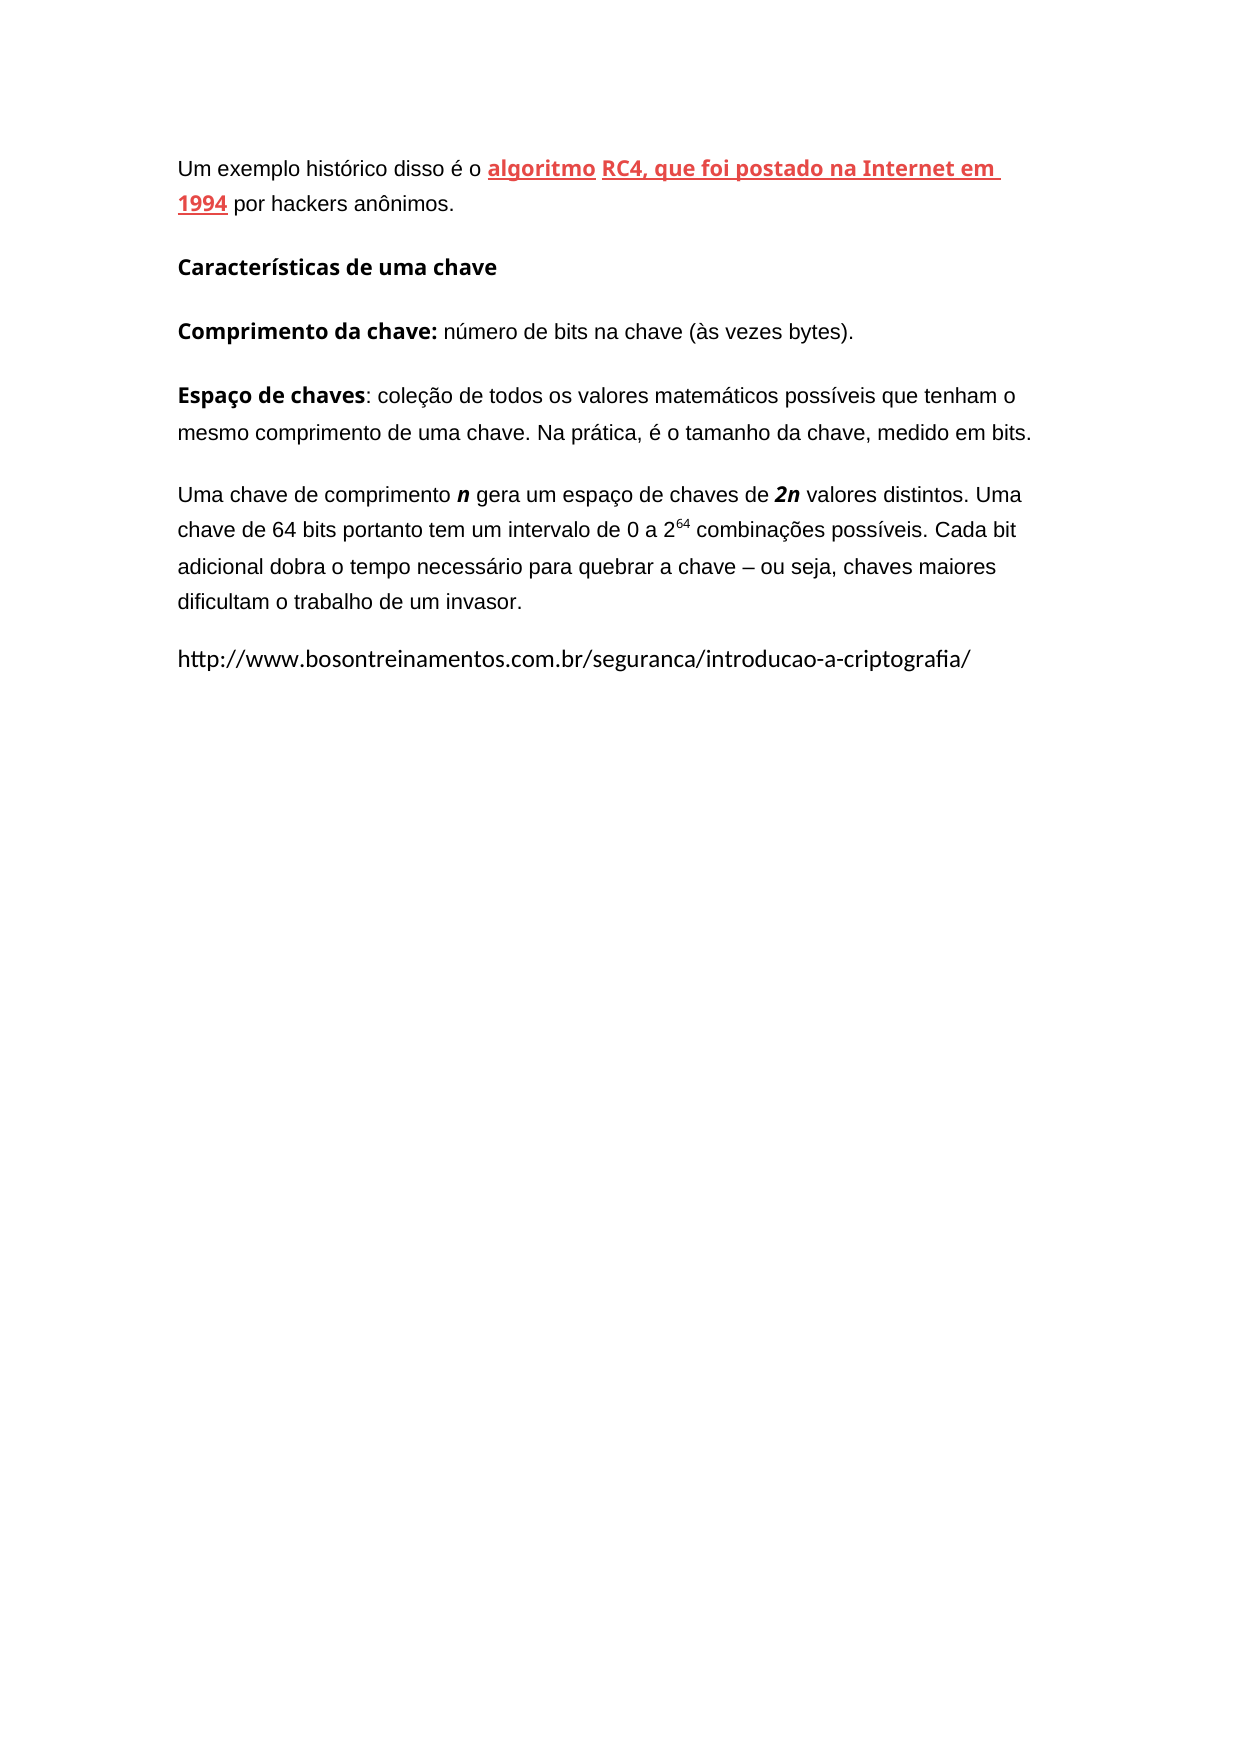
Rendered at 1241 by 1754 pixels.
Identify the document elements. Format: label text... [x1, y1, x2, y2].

text http://www.bosontreinamentos.com.br/seguranca/introducao-a-criptografia/ [177, 643, 1063, 674]
text Um exemplo histórico disso é o algoritmo RC4, que foi postado na Internet em 1994 por hackers anônimos. [177, 148, 1063, 218]
text Características de uma chave [177, 247, 1063, 282]
text Espaço de chaves: coleção de todos os valores matemáticos possíveis que tenham o mesmo comprimento de uma chave. Na prática, é o tamanho da chave, medido em bits. [177, 375, 1063, 445]
text Uma chave de comprimento n gera um espaço de chaves de 2n valores distintos. Uma chave de 64 bits portanto tem um intervalo de 0 a 264 combinações possíveis. Cada bit adicional dobra o tempo necessário para quebrar a chave – ou seja, chaves maiores dificultam o trabalho de um invasor. [177, 474, 1063, 614]
text Comprimento da chave: número de bits na chave (às vezes bytes). [177, 311, 1063, 346]
